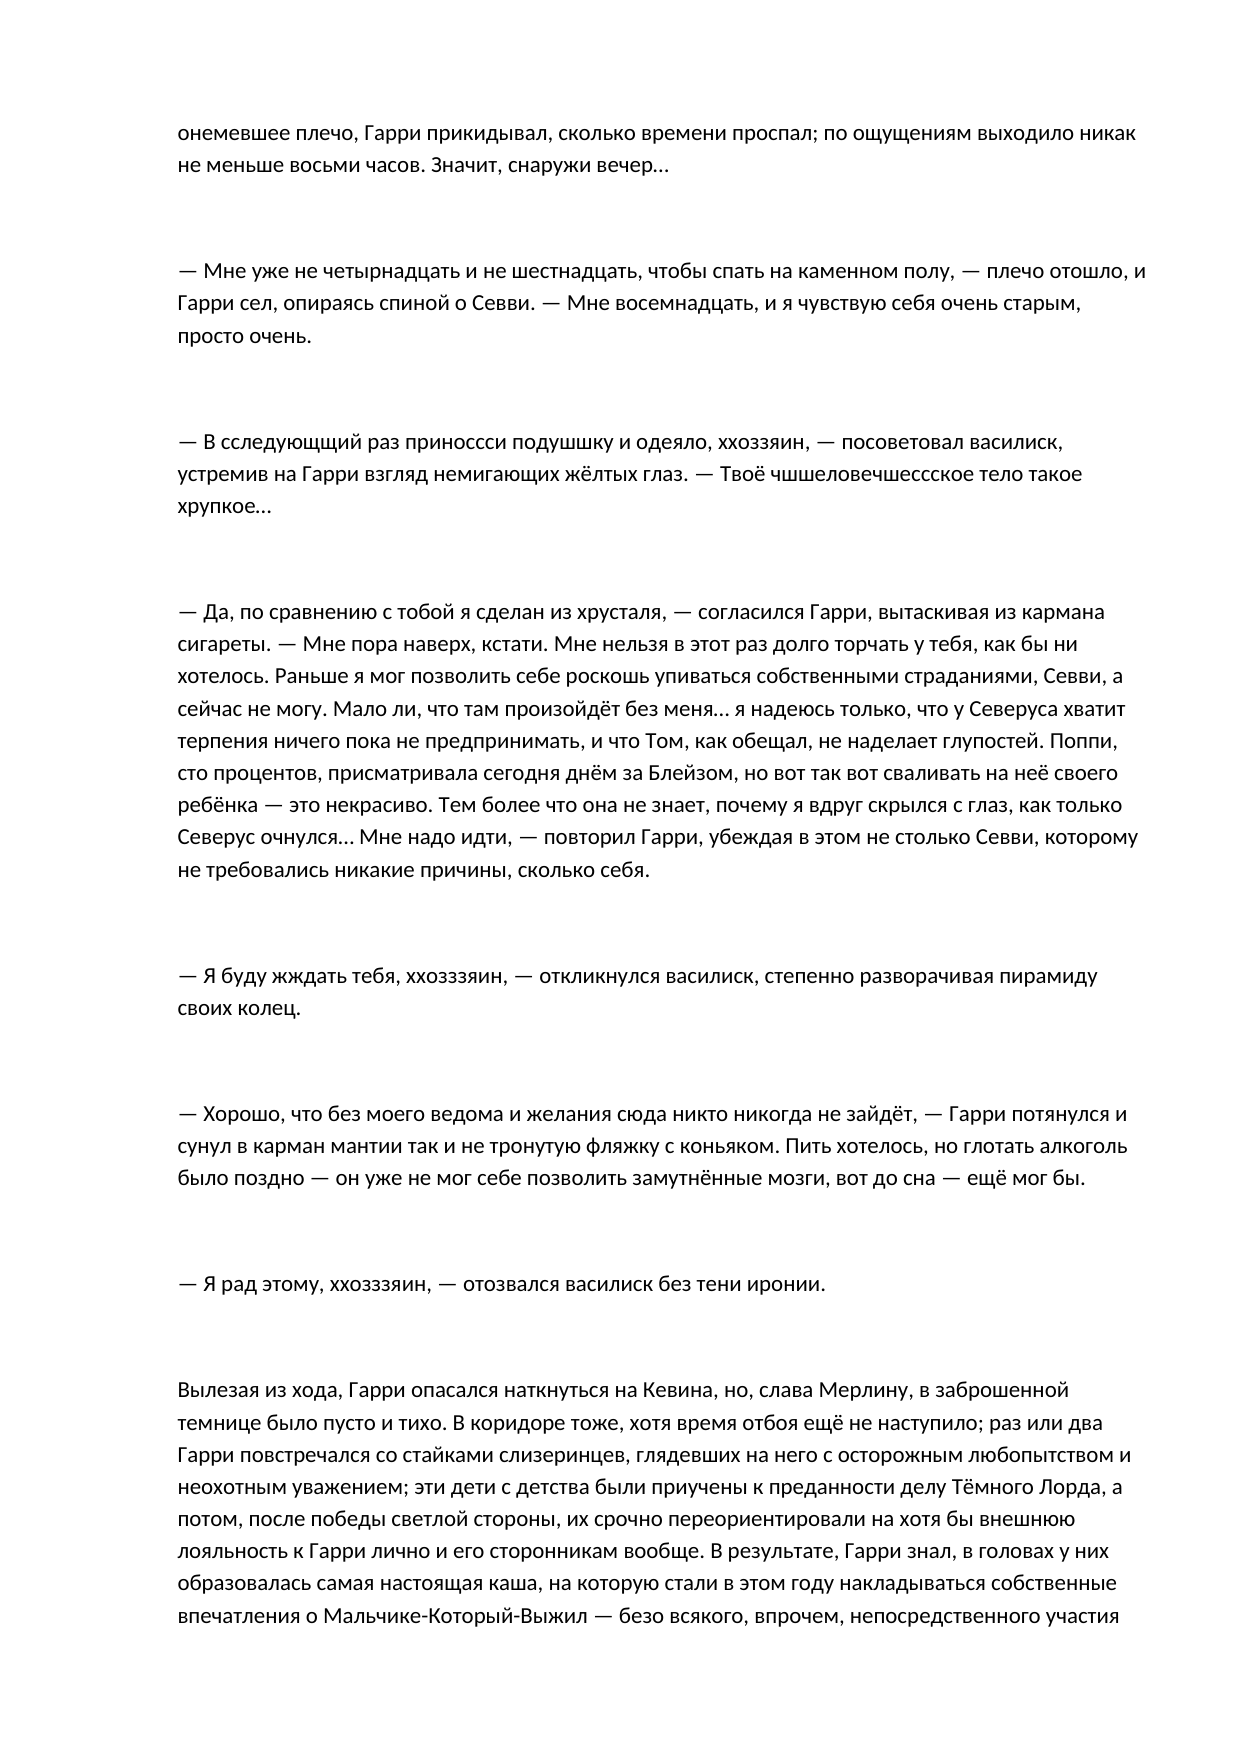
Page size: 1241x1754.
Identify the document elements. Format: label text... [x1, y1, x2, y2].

text — Я рад этому, ххозззяин, — отозвался василиск без тени иронии. [177, 1269, 1152, 1297]
text — Хорошо, что без моего ведома и желания сюда никто никогда не зайдёт, — Гарри потянулся и сунул в карман мантии так и не тронутую фляжку с коньяком. Пить хотелось, но глотать алкоголь было поздно — он уже не мог себе позволить замутнённые мозги, вот до сна — ещё мог бы. [177, 1099, 1152, 1191]
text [177, 118, 1152, 178]
text — Мне уже не четырнадцать и не шестнадцать, чтобы спать на каменном полу, — плечо отошло, и Гарри сел, опираясь спиной о Севви. — Мне восемнадцать, и я чувствую себя очень старым, просто очень. [177, 256, 1152, 349]
text — Да, по сравнению с тобой я сделан из хрусталя, — согласился Гарри, вытаскивая из кармана сигареты. — Мне пора наверх, кстати. Мне нельзя в этот раз долго торчать у тебя, как бы ни хотелось. Раньше я мог позволить себе роскошь упиваться собственными страданиями, Севви, а сейчас не могу. Мало ли, что там произойдёт без меня… я надеюсь только, что у Северуса хватит терпения ничего пока не предпринимать, и что Том, как обещал, не наделает глупостей. Поппи, сто процентов, присматривала сегодня днём за Блейзом, но вот так вот сваливать на неё своего ребёнка — это некрасиво. Тем более что она не знает, почему я вдруг скрылся с глаз, как только Северус очнулся… Мне надо идти, — повторил Гарри, убеждая в этом не столько Севви, которому не требовались никакие причины, сколько себя. [177, 597, 1152, 883]
text — Я буду жждать тебя, ххозззяин, — откликнулся василиск, степенно разворачивая пирамиду своих колец. [177, 961, 1152, 1021]
text — В сследующщий раз приноссси подушшку и одеяло, ххоззяин, — посоветовал василиск, устремив на Гарри взгляд немигающих жёлтых глаз. — Твоё чшшеловечшессское тело такое хрупкое… [177, 427, 1152, 519]
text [177, 1375, 1152, 1629]
